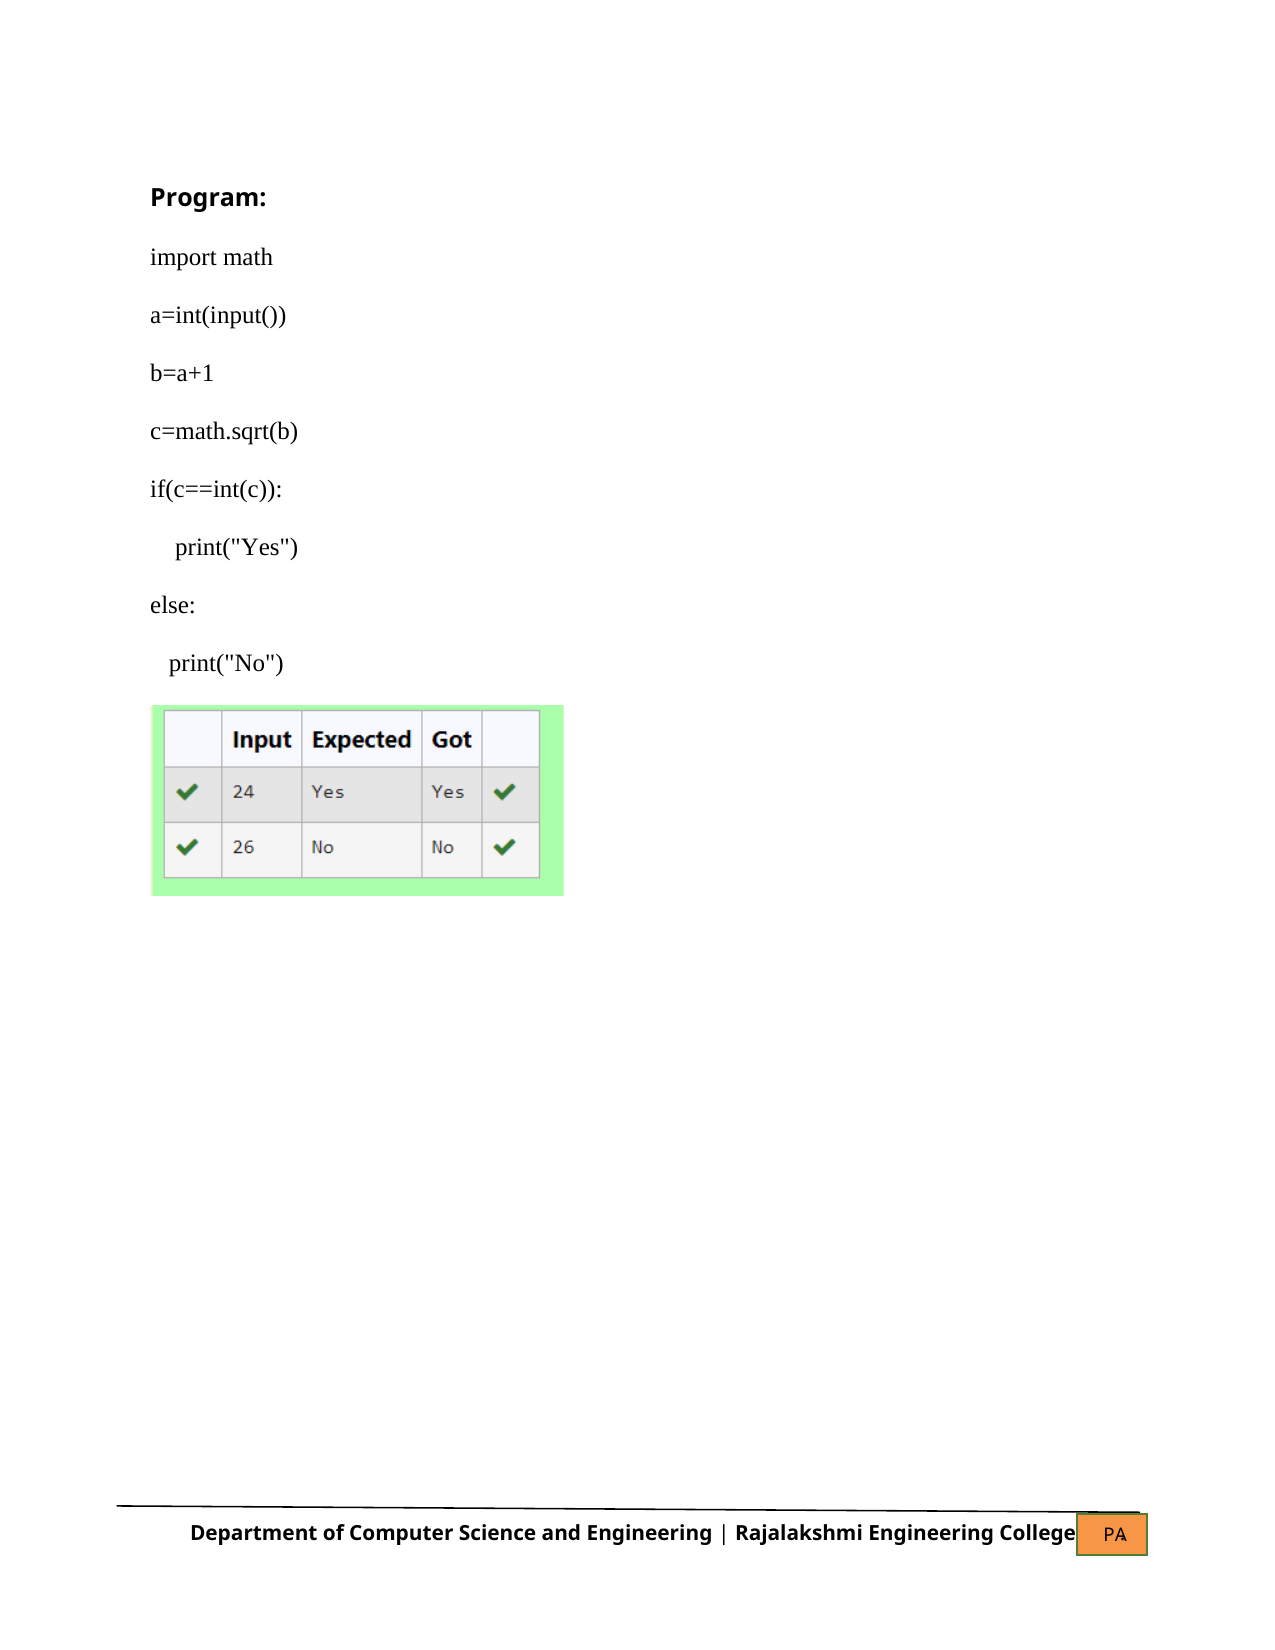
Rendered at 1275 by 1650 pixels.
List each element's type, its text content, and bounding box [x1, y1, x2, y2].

text b=a+1 [150, 358, 1125, 387]
text if(c==int(c)): [150, 474, 1125, 503]
text print("No") [150, 648, 1125, 677]
text Program: [150, 179, 1125, 213]
text a=int(input()) [150, 300, 1125, 329]
text import math [150, 242, 1125, 271]
text c=math.sqrt(b) [150, 416, 1125, 445]
picture [150, 705, 564, 896]
text print("Yes") [150, 532, 1125, 561]
text else: [150, 590, 1125, 619]
